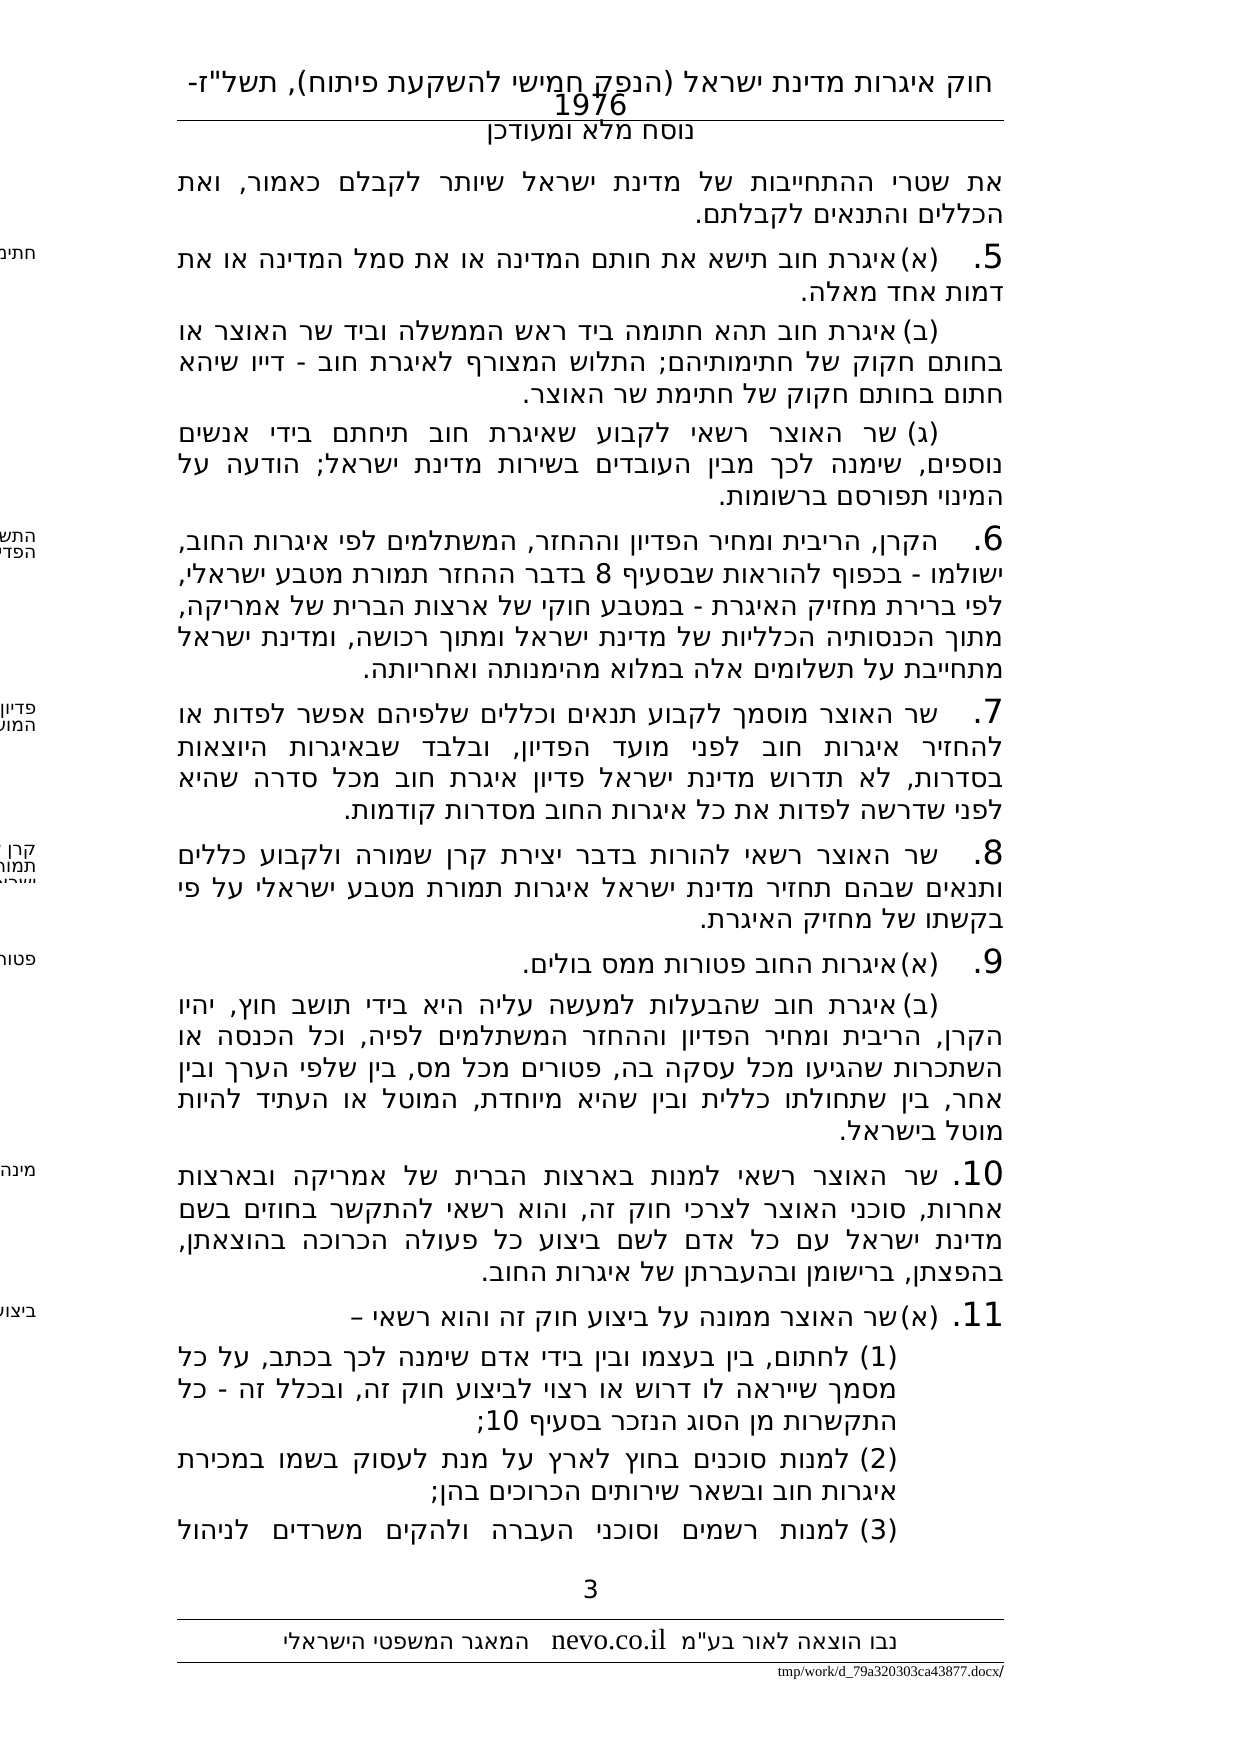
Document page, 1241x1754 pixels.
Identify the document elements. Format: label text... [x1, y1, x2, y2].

text (1) לחתום, בין בעצמו ובין בידי אדם שימנה לכך בכתב, על כל מסמך שייראה לו דרוש או רצוי לביצוע חוק זה, ובכלל זה - כל התקשרות מן הסוג הנזכר בסעיף 10; [177, 1342, 898, 1436]
text (ג) שר האוצר רשאי לקבוע שאיגרת חוב תיחתם בידי אנשים נוספים, שימנה לכך מבין העובדים בשירות מדינת ישראל; הודעה על המינוי תפורסם ברשומות. [177, 417, 1004, 512]
text (ב) איגרת חוב תהא חתומה ביד ראש הממשלה וביד שר האוצר או בחותם חקוק של חתימותיהם; התלוש המצורף לאיגרת חוב - דייו שיהא חתום בחותם חקוק של חתימת שר האוצר. [177, 315, 1004, 410]
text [177, 167, 1004, 230]
text 11. (א) שר האוצר ממונה על ביצוע חוק זה והוא רשאי – [177, 1295, 1004, 1334]
text (2) למנות סוכנים בחוץ לארץ על מנת לעסוק בשמו במכירת איגרות חוב ובשאר שירותים הכרוכים בהן; [177, 1444, 898, 1507]
text 7. שר האוצר מוסמך לקבוע תנאים וכללים שלפיהם אפשר לפדות או להחזיר איגרות חוב לפני מועד הפדיון, ובלבד שבאיגרות היוצאות בסדרות, לא תדרוש מדינת ישראל פדיון איגרת חוב מכל סדרה שהיא לפני שדרשה לפדות את כל איגרות החוב מסדרות קודמות. [177, 692, 1004, 826]
text 8. שר האוצר רשאי להורות בדבר יצירת קרן שמורה ולקבוע כללים ותנאים שבהם תחזיר מדינת ישראל איגרות תמורת מטבע ישראלי על פי בקשתו של מחזיק האיגרת. [177, 833, 1004, 935]
text 9. (א) איגרות החוב פטורות ממס בולים. [177, 943, 1004, 981]
text 6. הקרן, הריבית ומחיר הפדיון וההחזר, המשתלמים לפי איגרות החוב, ישולמו - בכפוף להוראות שבסעיף 8 בדבר ההחזר תמורת מטבע ישראלי, לפי ברירת מחזיק האיגרת - במטבע חוקי של ארצות הברית של אמריקה, מתוך הכנסותיה הכלליות של מדינת ישראל ומתוך רכושה, ומדינת ישראל מתחייבת על תשלומים אלה במלוא מהימנותה ואחריותה. [177, 519, 1004, 684]
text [177, 1514, 898, 1546]
text 10. שר האוצר רשאי למנות בארצות הברית של אמריקה ובארצות אחרות, סוכני האוצר לצרכי חוק זה, והוא רשאי להתקשר בחוזים בשם מדינת ישראל עם כל אדם לשם ביצוע כל פעולה הכרוכה בהוצאתן, בהפצתן, ברישומן ובהעברתן של איגרות החוב. [177, 1154, 1004, 1288]
text 5. (א) איגרת חוב תישא את חותם המדינה או את סמל המדינה או את דמות אחד מאלה. [177, 237, 1004, 308]
text (ב) איגרת חוב שהבעלות למעשה עליה היא בידי תושב חוץ, יהיו הקרן, הריבית ומחיר הפדיון וההחזר המשתלמים לפיה, וכל הכנסה או השתכרות שהגיעו מכל עסקה בה, פטורים מכל מס, בין שלפי הערך ובין אחר, בין שתחולתו כללית ובין שהיא מיוחדת, המוטל או העתיד להיות מוטל בישראל. [177, 989, 1004, 1147]
